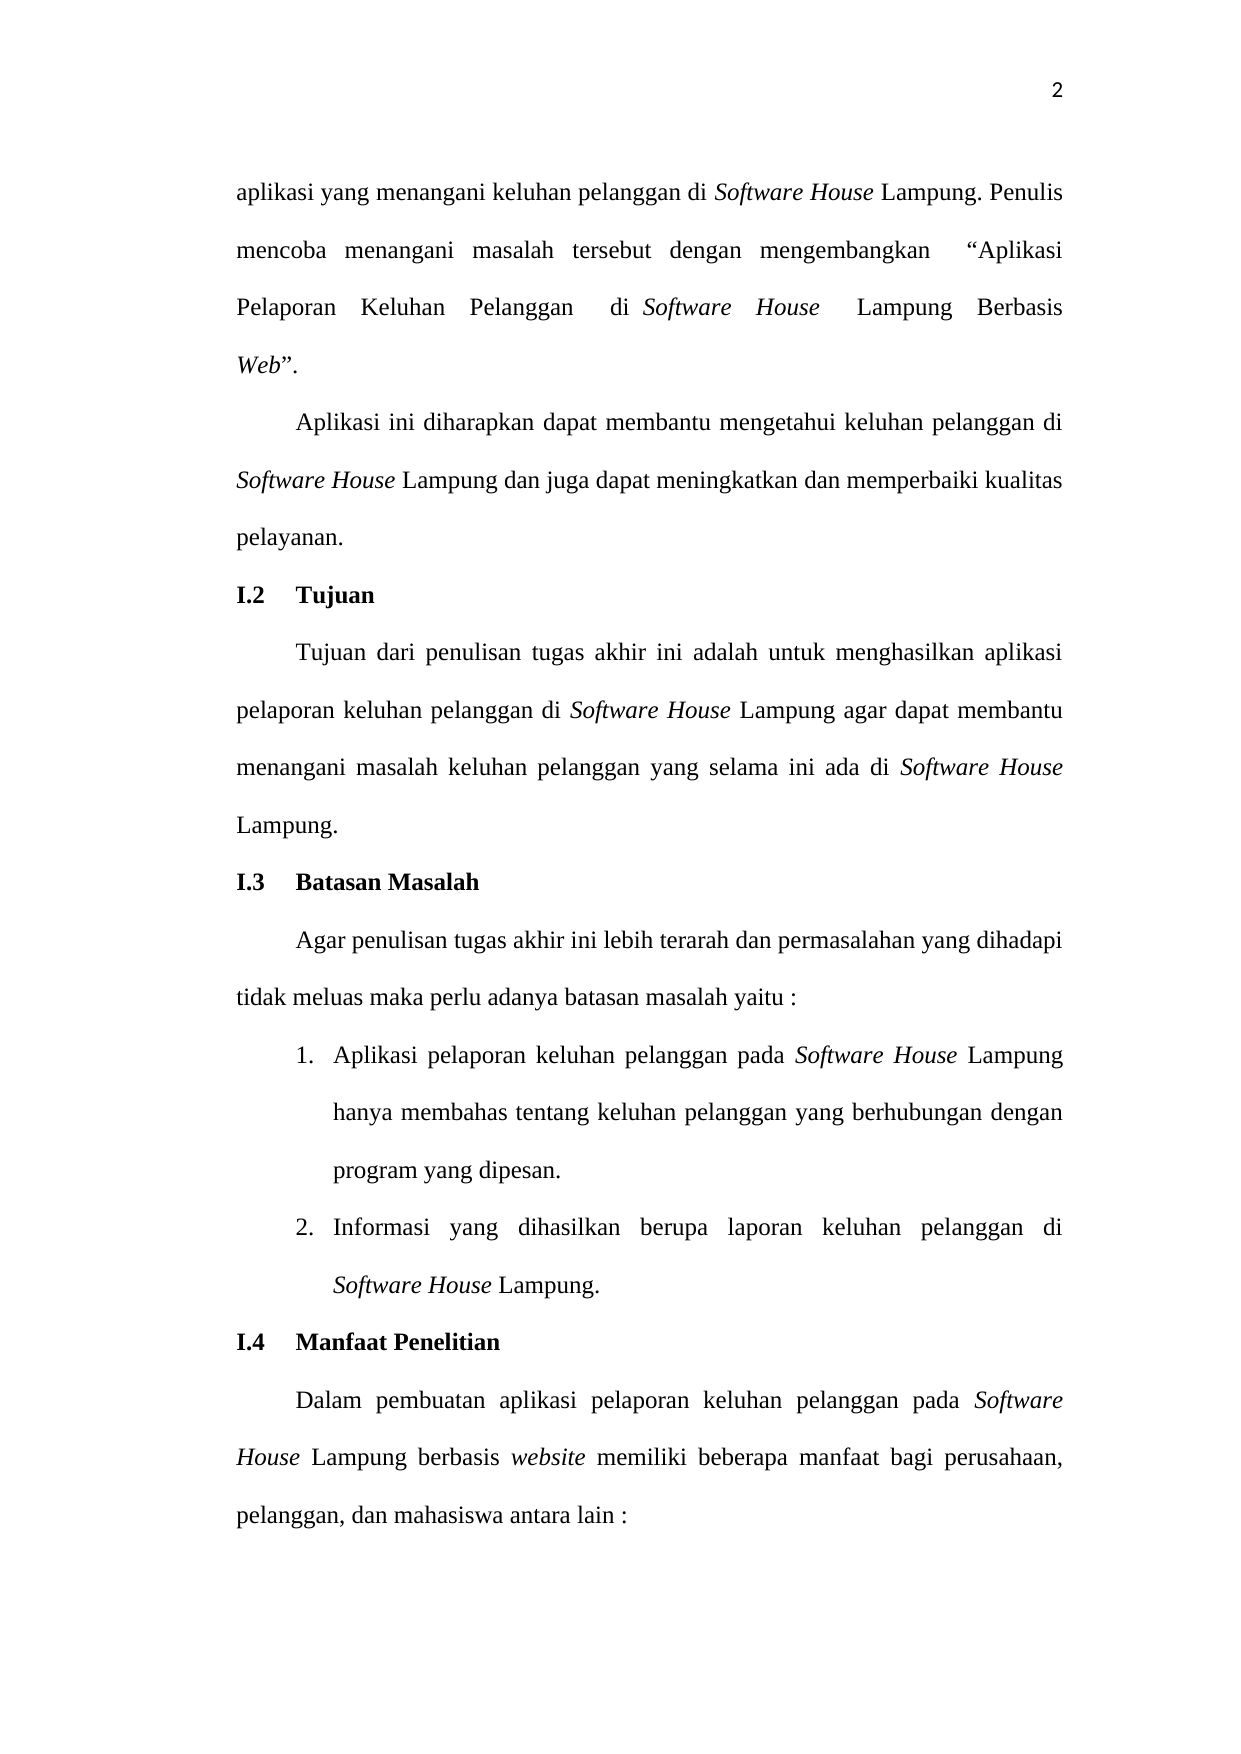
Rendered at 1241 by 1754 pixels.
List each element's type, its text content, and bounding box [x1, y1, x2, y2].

list Batasan Masalah [236, 867, 1063, 896]
list Aplikasi ini diharapkan dapat membantu mengetahui keluhan pelanggan di Software House Lampung dan juga dapat meningkatkan dan memperbaiki kualitas pelayanan. [236, 407, 1063, 551]
list Aplikasi pelaporan keluhan pelanggan pada Software House Lampung hanya membahas tentang keluhan pelanggan yang berhubungan dengan program yang dipesan. [295, 1040, 1063, 1183]
list Agar penulisan tugas akhir ini lebih terarah dan permasalahan yang dihadapi tidak meluas maka perlu adanya batasan masalah yaitu : [236, 925, 1063, 1011]
list Informasi yang dihasilkan berupa laporan keluhan pelanggan di Software House Lampung. [295, 1212, 1063, 1298]
list Tujuan [236, 580, 1063, 608]
list Tujuan dari penulisan tugas akhir ini adalah untuk menghasilkan aplikasi pelaporan keluhan pelanggan di Software House Lampung agar dapat membantu menangani masalah keluhan pelanggan yang selama ini ada di Software House Lampung. [236, 637, 1063, 838]
list Dalam pembuatan aplikasi pelaporan keluhan pelanggan pada Software House Lampung berbasis website memiliki beberapa manfaat bagi perusahaan, pelanggan, dan mahasiswa antara lain : [236, 1385, 1063, 1528]
list Manfaat Penelitian [236, 1327, 1063, 1356]
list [236, 177, 1063, 378]
